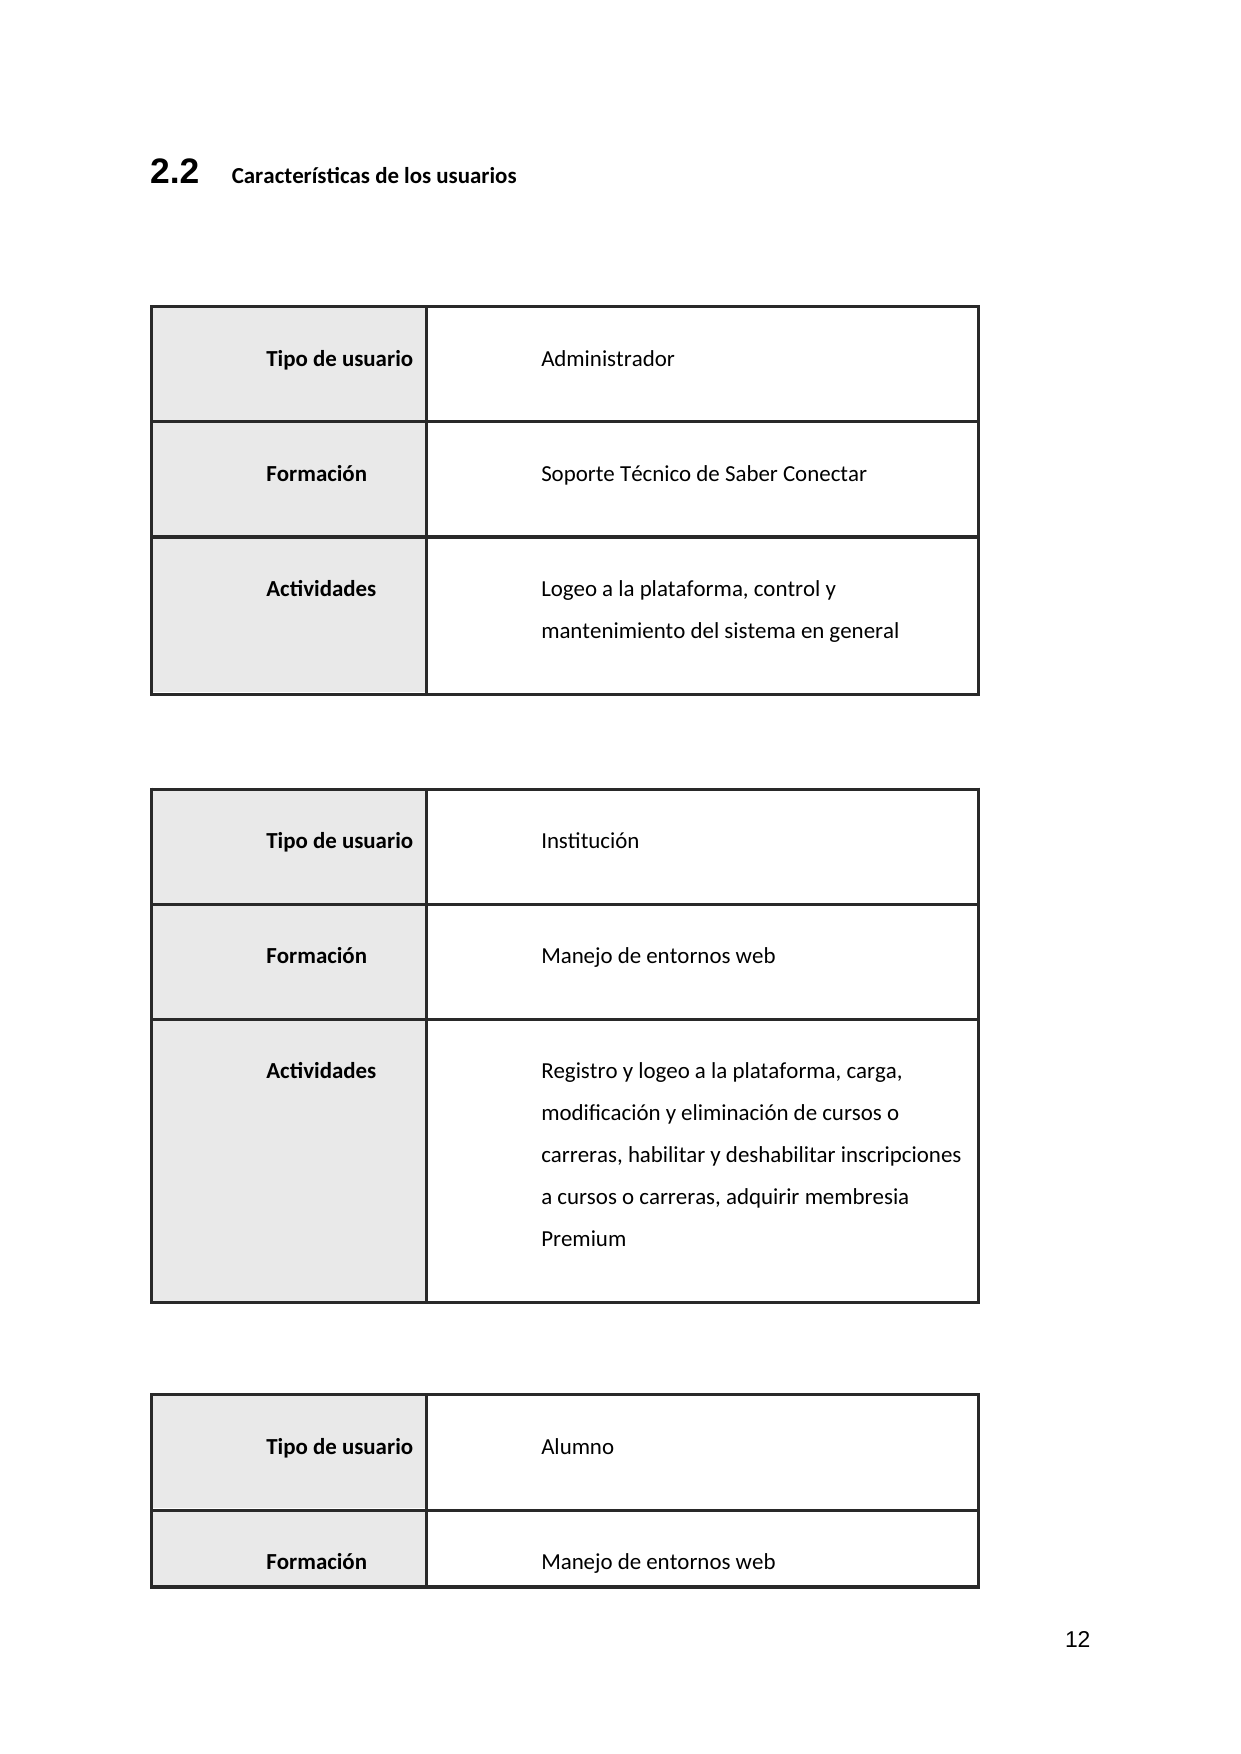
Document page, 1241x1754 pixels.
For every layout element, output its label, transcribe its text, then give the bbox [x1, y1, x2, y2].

table_cell Soporte Técnico de Saber Conectar [428, 423, 977, 535]
table_header Tipo de usuario [153, 308, 425, 420]
table_header Tipo de usuario [153, 791, 425, 903]
table_cell Formación [153, 1512, 425, 1585]
table_cell Manejo de entornos web [428, 906, 977, 1018]
subtitle 2.2 Características de los usuarios [150, 150, 1090, 191]
table_header Tipo de usuario [153, 1396, 425, 1508]
table_cell Formación [153, 906, 425, 1018]
table_header Administrador [428, 308, 977, 420]
table_header Alumno [428, 1396, 977, 1508]
table_cell Logeo a la plataforma, control y mantenimiento del sistema en general [428, 539, 977, 692]
table_cell Actividades [153, 1021, 425, 1301]
table_cell Formación [153, 423, 425, 535]
table_header Institución [428, 791, 977, 903]
table_cell Actividades [153, 539, 425, 692]
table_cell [428, 1512, 977, 1585]
table_cell Registro y logeo a la plataforma, carga, modificación y eliminación de cursos o carreras, habilitar y deshabilitar inscripciones a cursos o carreras, adquirir membresia Premium [428, 1021, 977, 1301]
